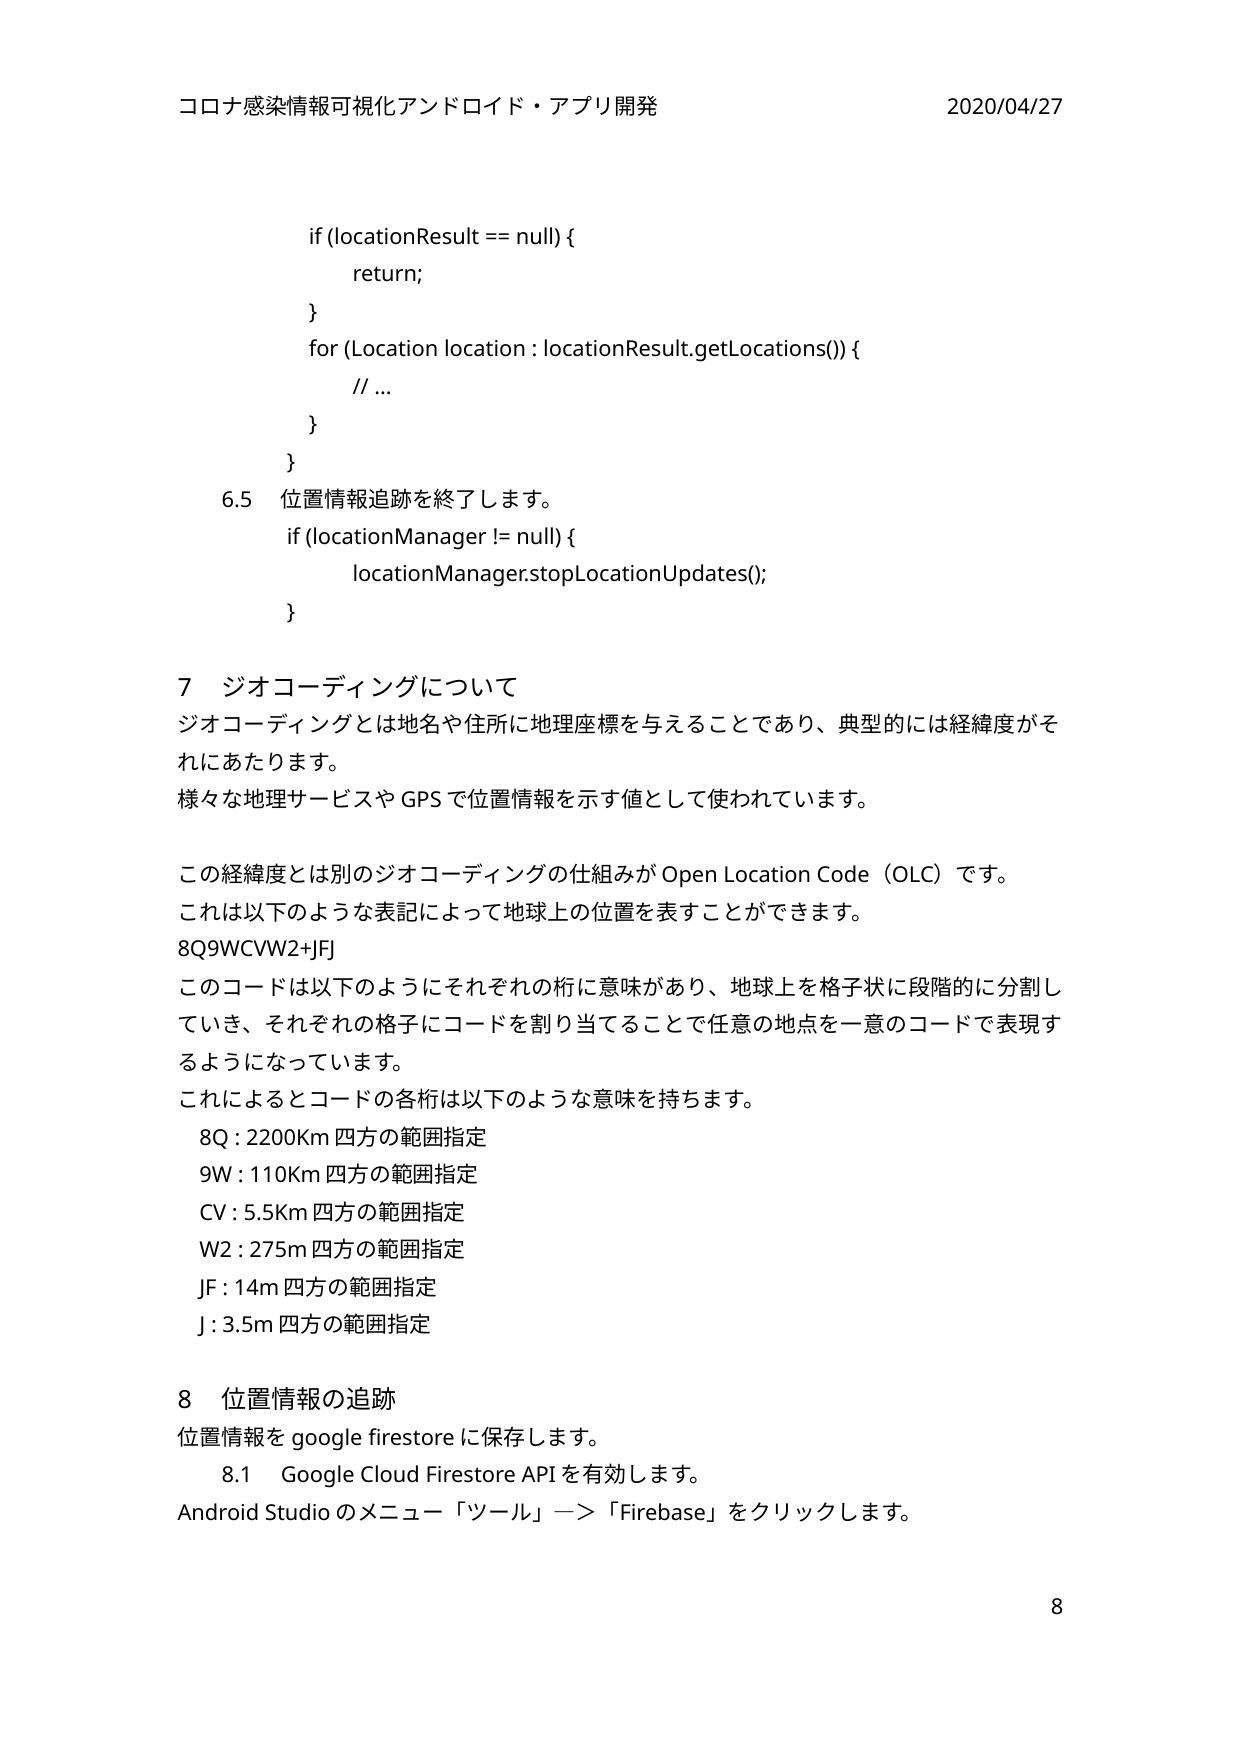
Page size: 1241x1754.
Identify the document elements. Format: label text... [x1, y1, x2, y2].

text これによるとコードの各桁は以下のような意味を持ちます。 [177, 1079, 1063, 1117]
text } [308, 292, 1063, 329]
text } [308, 404, 1063, 442]
text 位置情報をgoogle firestoreに保存します。 [177, 1417, 1063, 1454]
text 8Q9WCVW2+JFJ [177, 929, 1063, 967]
text return; [308, 254, 1063, 292]
text if (locationResult == null) { [308, 217, 1063, 254]
text 8Q : 2200Km四方の範囲指定 [199, 1117, 1063, 1154]
text これは以下のような表記によって地球上の位置を表すことができます。 [177, 892, 1063, 929]
text このコードは以下のようにそれぞれの桁に意味があり、地球上を格子状に段階的に分割していき、それぞれの格子にコードを割り当てることで任意の地点を一意のコードで表現するようになっています。 [177, 967, 1063, 1079]
text 9W : 110Km四方の範囲指定 [199, 1154, 1063, 1192]
text この経緯度とは別のジオコーディングの仕組みがOpen Location Code（OLC）です。 [177, 854, 1063, 892]
text // … [308, 367, 1063, 404]
text for (Location location : locationResult.getLocations()) { [308, 329, 1063, 367]
text CV : 5.5Km四方の範囲指定 [199, 1192, 1063, 1229]
text ジオコーディングとは地名や住所に地理座標を与えることであり、典型的には経緯度がそれにあたります。 [177, 704, 1063, 779]
subtitle 位置情報の追跡 [177, 1379, 1063, 1417]
text locationManager.stopLocationUpdates(); [287, 554, 1063, 592]
text Android Studioのメニュー「ツール」―＞「Firebase」をクリックします。 [177, 1492, 1063, 1529]
text JF : 14m四方の範囲指定 [199, 1267, 1063, 1304]
subtitle 位置情報追跡を終了します。 [221, 479, 1063, 517]
text } [287, 442, 1063, 479]
subtitle ジオコーディングについて [177, 667, 1063, 704]
text } [287, 592, 1063, 629]
text if (locationManager != null) { [287, 517, 1063, 554]
text 様々な地理サービスやGPSで位置情報を示す値として使われています。 [177, 779, 1063, 817]
text J : 3.5m四方の範囲指定 [199, 1304, 1063, 1342]
subtitle Google Cloud Firestore APIを有効します。 [221, 1454, 1063, 1492]
text W2 : 275m四方の範囲指定 [199, 1229, 1063, 1267]
